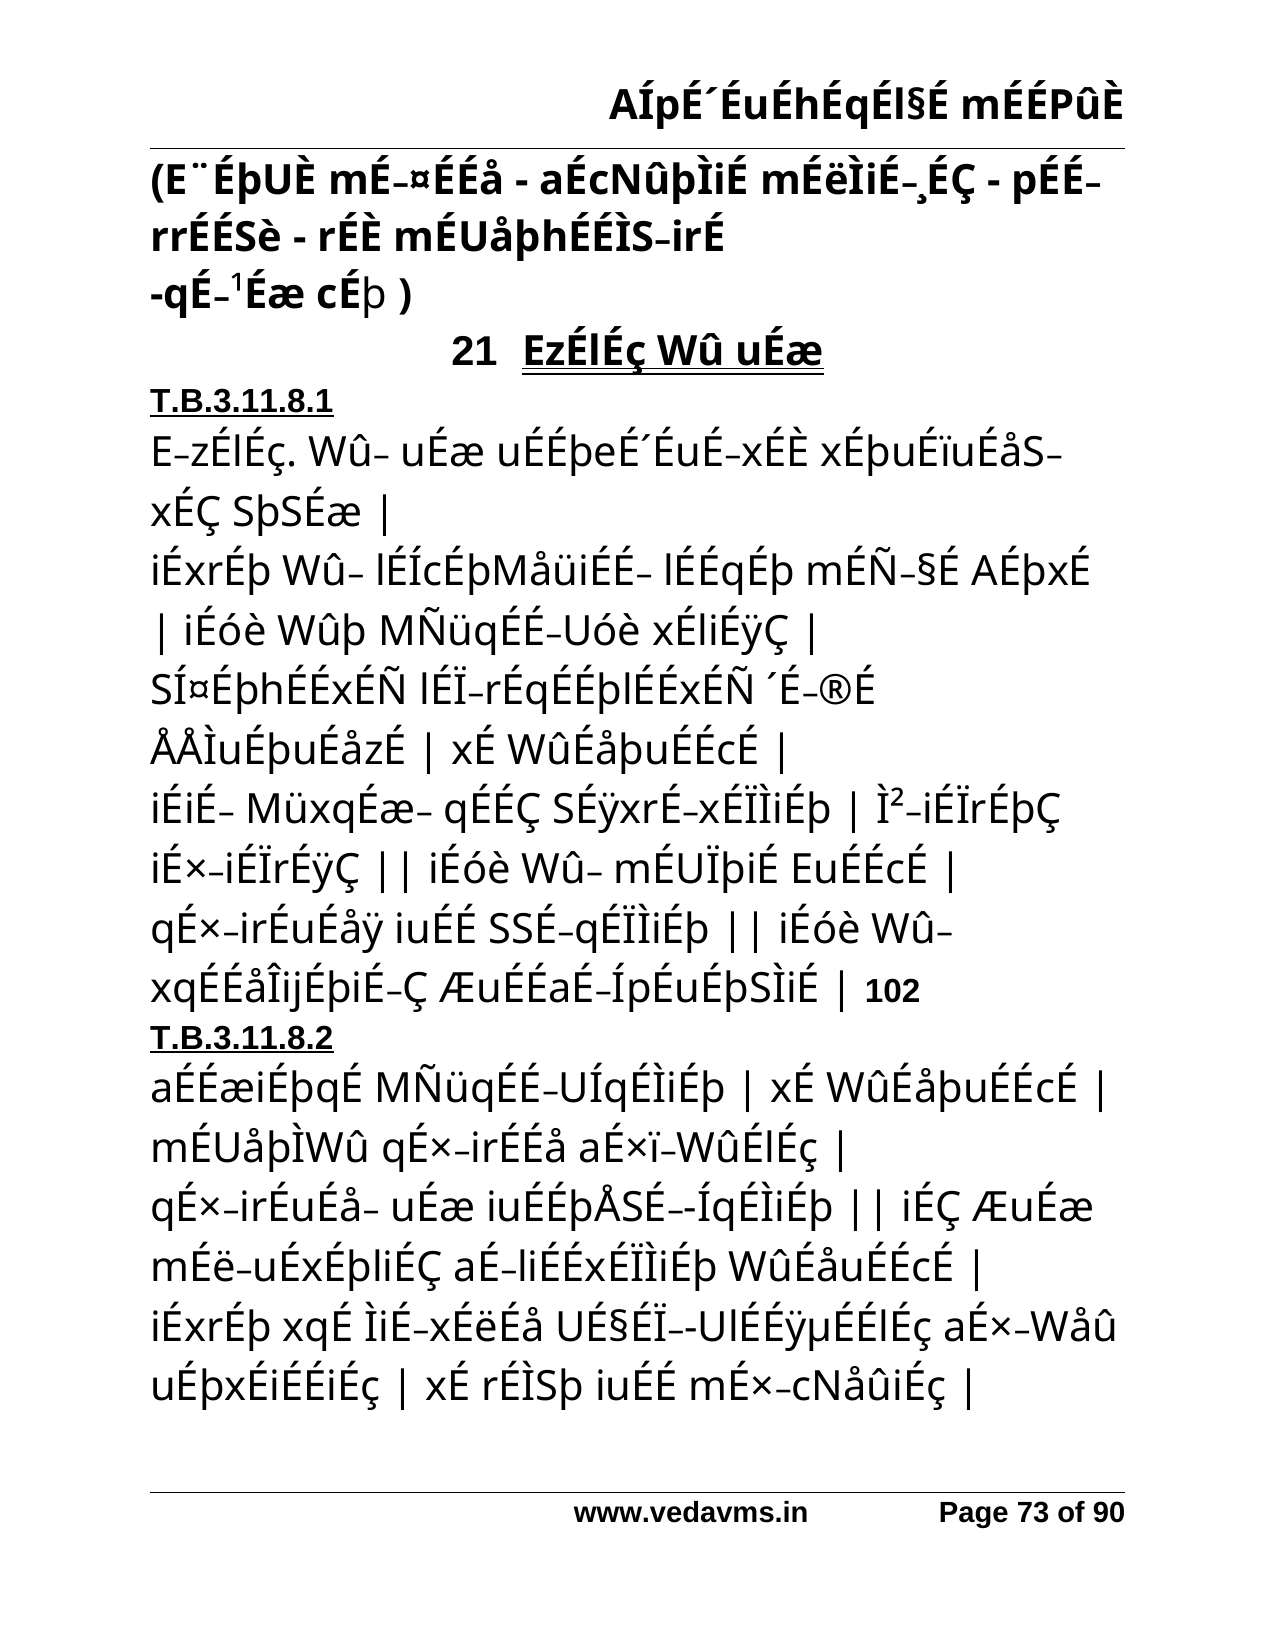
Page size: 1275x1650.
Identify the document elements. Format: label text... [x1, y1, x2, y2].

text aÉÉæiÉþqÉ MÑüqÉÉ–UÍqÉÌiÉþ | xÉ WûÉåþuÉÉcÉ | mÉUåþÌWû qÉ×–irÉÉå aÉ×ï–WûÉlÉç | [150, 1058, 1125, 1174]
text iÉxrÉþ xqÉ ÌiÉ–xÉëÉå UÉ§ÉÏ–-UlÉÉÿµÉÉlÉç aÉ×–Wåû uÉþxÉiÉÉiÉç | xÉ rÉÌSþ iuÉÉ mÉ×–cNåûiÉç | [150, 1296, 1125, 1413]
text T.B.3.11.8.2 [150, 1018, 1125, 1056]
text -qÉ–¹Éæ cÉþ ) [150, 263, 1125, 320]
text SÍ¤ÉþhÉÉxÉÑ lÉÏ–rÉqÉÉþlÉÉxÉÑ ´É–®É ÅÅÌuÉþuÉåzÉ | xÉ WûÉåþuÉÉcÉ | [150, 660, 1125, 777]
text E–zÉlÉç. Wû– uÉæ uÉÉþeÉ´ÉuÉ–xÉÈ xÉþuÉïuÉåS–xÉÇ SþSÉæ | [150, 422, 1125, 538]
text qÉ×–irÉuÉå– uÉæ iuÉÉþÅSÉ–-ÍqÉÌiÉþ || iÉÇ ÆuÉæ mÉë–uÉxÉþliÉÇ aÉ–liÉÉxÉÏÌiÉþ WûÉåuÉÉcÉ | [150, 1177, 1154, 1293]
text qÉ×–irÉuÉåÿ iuÉÉ SSÉ–qÉÏÌiÉþ || iÉóè Wû– xqÉÉåÎijÉþiÉ–Ç ÆuÉÉaÉ–ÍpÉuÉþSÌiÉ | 102 [150, 898, 1125, 1015]
text T.B.3.11.8.1 [150, 382, 1125, 420]
text iÉxrÉþ Wû– lÉÍcÉþMåüiÉÉ– lÉÉqÉþ mÉÑ–§É AÉþxÉ | iÉóè Wûþ MÑüqÉÉ–Uóè xÉliÉÿÇ | [150, 541, 1125, 657]
text iÉiÉ– MüxqÉæ– qÉÉÇ SÉÿxrÉ–xÉÏÌiÉþ | Ì²–iÉÏrÉþÇ iÉ×–iÉÏrÉÿÇ || iÉóè Wû– mÉUÏþiÉ EuÉÉcÉ | [150, 779, 1125, 896]
subtitle EzÉlÉç Wû uÉæ [150, 320, 1125, 377]
text (E¨ÉþUÈ mÉ–¤ÉÉå - aÉcNûþÌiÉ mÉëÌiÉ–¸ÉÇ - pÉÉ–rrÉÉSè - rÉÈ mÉUåþhÉÉÌS–irÉ [150, 150, 1125, 263]
